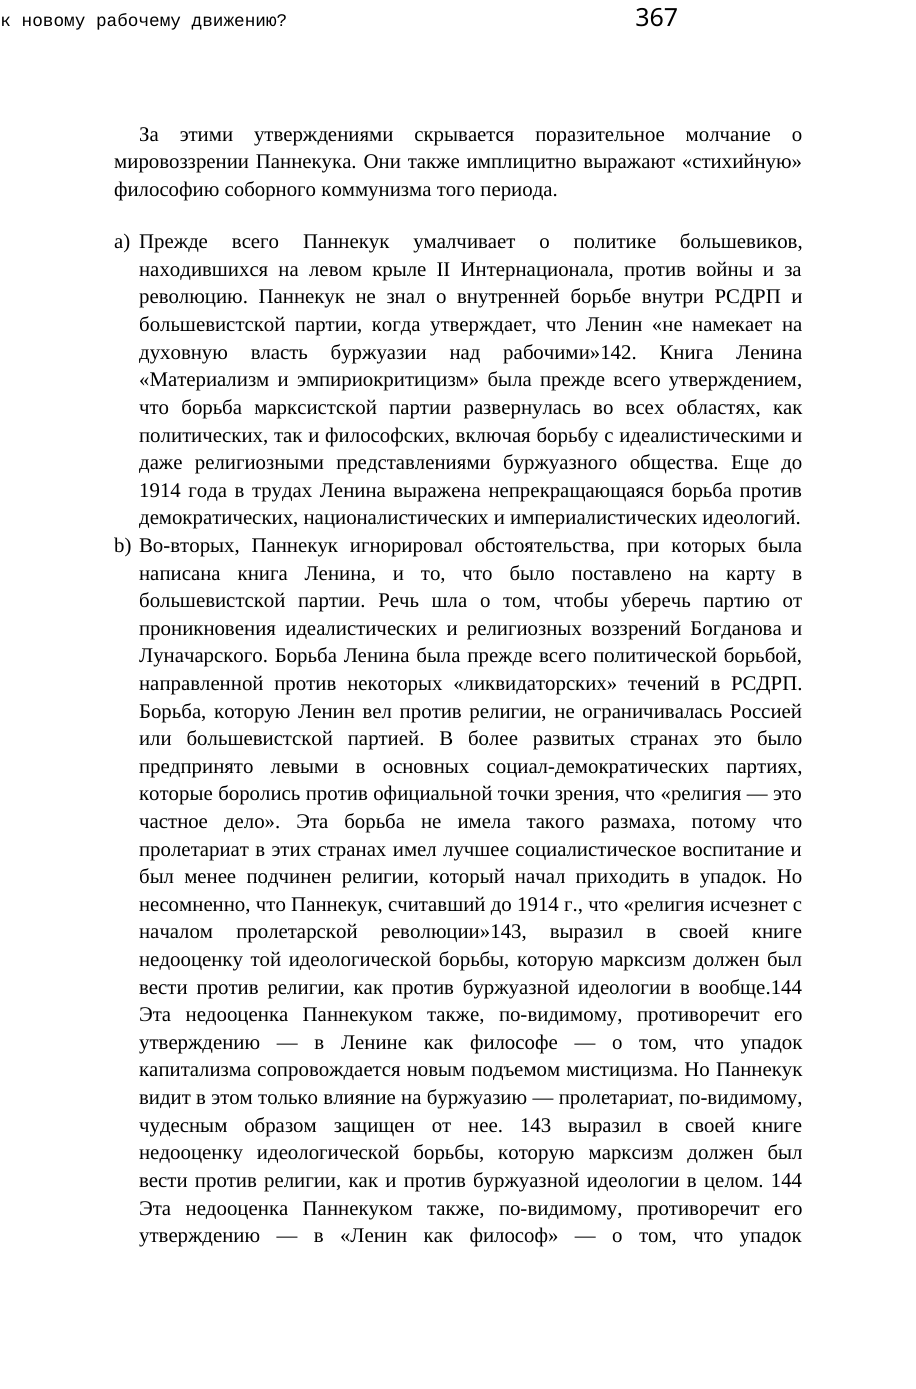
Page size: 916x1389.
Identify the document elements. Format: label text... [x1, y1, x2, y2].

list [114, 533, 803, 1247]
text За этими утверждениями скрывается поразительное молчание о мировоззрении Паннекука. Они также имплицитно выражают «стихийную» философию соборного коммунизма того периода. [114, 121, 803, 201]
list Прежде всего Паннекук умалчивает о политике большевиков, находившихся на левом крыле II Интернационала, против войны и за революцию. Паннекук не знал о внутренней борьбе внутри РСДРП и большевистской партии, когда утверждает, что Ленин «не намекает на духовную власть буржуазии над рабочими»142. Книга Ленина «Материализм и эмпириокритицизм» была прежде всего утверждением, что борьба марксистской партии развернулась во всех областях, как политических, так и философских, включая борьбу с идеалистическими и даже религиозными представлениями буржуазного общества. Еще до 1914 года в трудах Ленина выражена непрекращающаяся борьба против демократических, националистических и империалистических идеологий. [114, 229, 803, 529]
